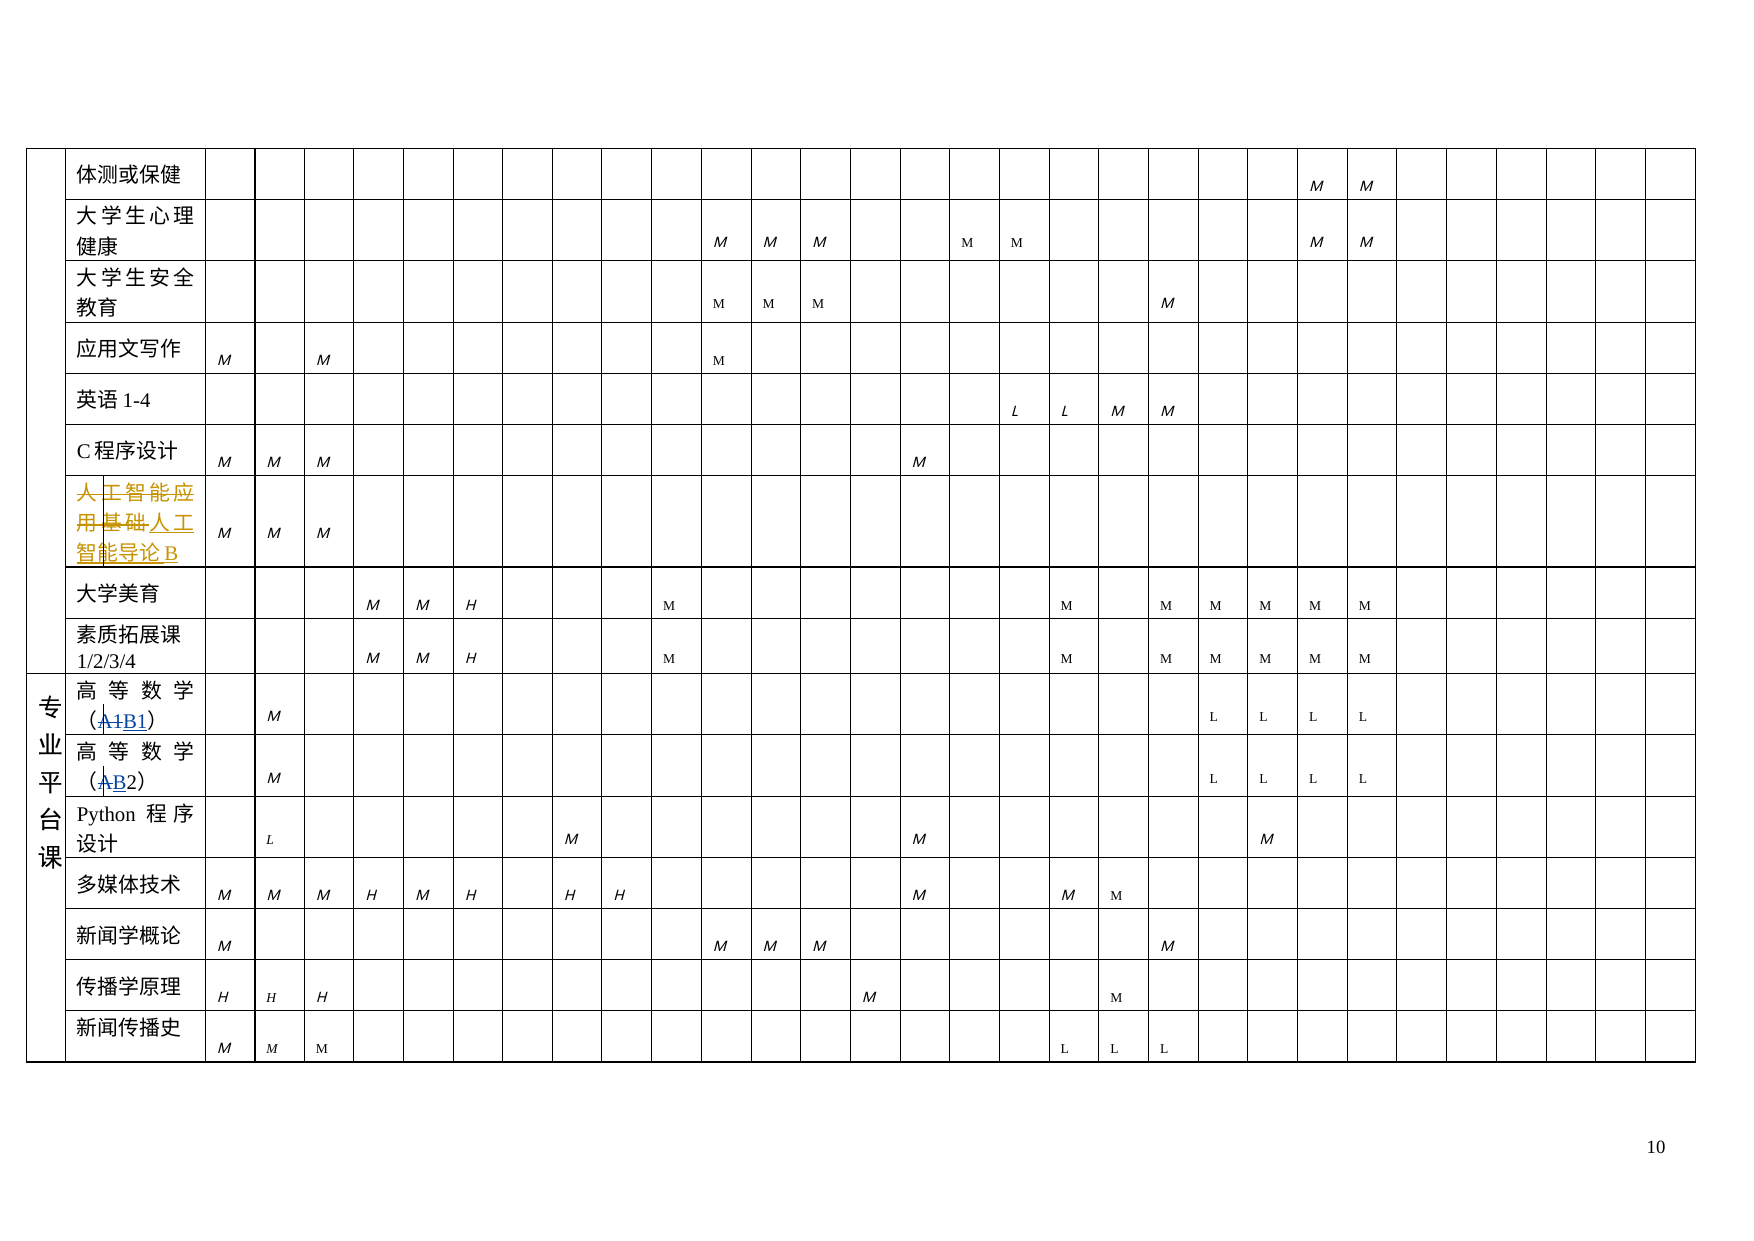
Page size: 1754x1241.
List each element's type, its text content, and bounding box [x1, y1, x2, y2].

table_cell M [305, 323, 353, 373]
table_cell [1298, 960, 1347, 1010]
table_cell [1348, 858, 1396, 908]
table_cell [1447, 476, 1496, 566]
table_cell [1547, 674, 1595, 734]
table_cell [404, 425, 453, 475]
table_cell [801, 568, 850, 617]
table_cell [602, 797, 651, 857]
table_cell [1149, 200, 1198, 260]
table_cell [1497, 323, 1546, 373]
table_cell [950, 425, 999, 475]
table_cell [1397, 1011, 1446, 1061]
table_cell M [1099, 960, 1148, 1010]
table_cell [752, 735, 800, 796]
table_cell [1596, 374, 1645, 424]
table_cell [1596, 323, 1645, 373]
table_cell [1547, 797, 1595, 857]
table_cell [752, 674, 800, 734]
table_cell [950, 323, 999, 373]
table_cell [1646, 858, 1695, 908]
table_cell M [256, 858, 304, 908]
table_cell [206, 674, 254, 734]
table_cell [652, 374, 701, 424]
table_cell [1596, 960, 1645, 1010]
table_cell [256, 261, 304, 322]
table_cell [1397, 261, 1446, 322]
table_cell [950, 674, 999, 734]
table_cell [1497, 476, 1546, 566]
table_cell [1149, 858, 1198, 908]
table_cell L [1050, 374, 1098, 424]
table_cell [851, 374, 900, 424]
table_cell [503, 858, 552, 908]
table_cell [305, 735, 353, 796]
table_cell [1149, 476, 1198, 566]
table_cell [652, 200, 701, 260]
table_cell [602, 200, 651, 260]
table_cell [553, 261, 601, 322]
table_cell [752, 149, 800, 199]
table_cell M [256, 674, 304, 734]
table_cell [1397, 200, 1446, 260]
table_cell [702, 674, 751, 734]
table_cell [553, 674, 601, 734]
table_cell [1497, 149, 1546, 199]
table_cell [652, 425, 701, 475]
table_cell [553, 149, 601, 199]
table_cell L [1199, 735, 1247, 796]
table_cell [702, 858, 751, 908]
table_cell [702, 149, 751, 199]
table_cell M [305, 425, 353, 475]
table_cell [901, 476, 949, 566]
table_cell [901, 1011, 949, 1061]
table_cell [1348, 425, 1396, 475]
table_cell [1248, 374, 1297, 424]
table_cell [1497, 797, 1546, 857]
table_cell [1348, 960, 1396, 1010]
table_cell [1447, 619, 1496, 673]
table_cell [1497, 858, 1546, 908]
table_cell [652, 261, 701, 322]
table_cell [1199, 200, 1247, 260]
table_cell [851, 200, 900, 260]
table_cell [950, 735, 999, 796]
table_cell M [1348, 568, 1396, 617]
table_cell H [206, 960, 254, 1010]
table_cell [553, 568, 601, 617]
table_cell [1646, 797, 1695, 857]
table_cell [1050, 200, 1098, 260]
table_cell M [752, 200, 800, 260]
table_cell [851, 425, 900, 475]
table_cell [1000, 858, 1049, 908]
table_cell [256, 619, 304, 673]
table_cell M [1298, 149, 1347, 199]
table_cell L [1298, 735, 1347, 796]
table_cell [1547, 960, 1595, 1010]
table_cell [1348, 797, 1396, 857]
table_cell [305, 619, 353, 673]
table_cell M [652, 568, 701, 617]
table_cell [404, 374, 453, 424]
table_cell [1596, 735, 1645, 796]
table_cell M [1050, 619, 1098, 673]
table_cell H [602, 858, 651, 908]
table_cell [1397, 797, 1446, 857]
table_cell [1248, 1011, 1297, 1061]
table_cell [354, 374, 403, 424]
table_cell H [454, 568, 502, 617]
table_cell [503, 674, 552, 734]
table_cell [752, 374, 800, 424]
table_cell [1646, 1011, 1695, 1061]
table_cell [702, 425, 751, 475]
table_cell 素质拓展课1/2/3/4 [66, 619, 205, 673]
table_cell [752, 568, 800, 617]
table_cell M [1248, 797, 1297, 857]
table_cell [1149, 735, 1198, 796]
table_cell [1050, 797, 1098, 857]
table_cell [851, 476, 900, 566]
table_cell [1397, 568, 1446, 617]
table_cell [1099, 909, 1148, 959]
table_cell [553, 619, 601, 673]
table_cell [354, 674, 403, 734]
table_cell [256, 323, 304, 373]
table_cell [1646, 200, 1695, 260]
table_cell M [1199, 568, 1247, 617]
table_cell [1497, 1011, 1546, 1061]
table_cell [1497, 374, 1546, 424]
table_cell M [305, 1011, 353, 1061]
table_cell [602, 674, 651, 734]
table_cell [752, 1011, 800, 1061]
table_cell [1348, 1011, 1396, 1061]
table_cell [1099, 568, 1148, 617]
table_cell [305, 149, 353, 199]
table_cell [801, 858, 850, 908]
table_cell L [1199, 674, 1247, 734]
table_cell [305, 200, 353, 260]
table_cell [1547, 858, 1595, 908]
table_cell [702, 476, 751, 566]
table_cell [1646, 619, 1695, 673]
table_cell [1497, 425, 1546, 475]
table_cell [1447, 425, 1496, 475]
table_cell [503, 149, 552, 199]
table_cell [503, 200, 552, 260]
table_cell L [1298, 674, 1347, 734]
table_cell [553, 323, 601, 373]
table_cell [752, 425, 800, 475]
table_cell [354, 425, 403, 475]
table_cell [801, 476, 850, 566]
table_cell [950, 797, 999, 857]
table_cell [1050, 909, 1098, 959]
table_cell [950, 1011, 999, 1061]
table_cell L [1050, 1011, 1098, 1061]
table_cell [1447, 858, 1496, 908]
table_cell [801, 735, 850, 796]
table_cell [1596, 261, 1645, 322]
table_cell [454, 960, 502, 1010]
table_cell [1596, 858, 1645, 908]
table_cell [652, 735, 701, 796]
table_cell [404, 674, 453, 734]
table_cell [1099, 797, 1148, 857]
table_cell [1000, 568, 1049, 617]
table_cell H [454, 858, 502, 908]
table_cell [354, 323, 403, 373]
table_cell [1397, 323, 1446, 373]
table_cell [1646, 323, 1695, 373]
table_cell [652, 909, 701, 959]
table_cell [1050, 425, 1098, 475]
table_cell [206, 735, 254, 796]
table_cell H [305, 960, 353, 1010]
table_cell L [256, 797, 304, 857]
table_cell [404, 960, 453, 1010]
table_cell [454, 909, 502, 959]
table_cell [1298, 323, 1347, 373]
table_cell [1547, 1011, 1595, 1061]
table_cell [454, 200, 502, 260]
table_cell [901, 261, 949, 322]
table_cell 大学生安全教育 [66, 261, 205, 322]
table_cell [1646, 674, 1695, 734]
table_cell [1547, 323, 1595, 373]
table_cell [1547, 619, 1595, 673]
table_cell [305, 568, 353, 617]
table_cell [1397, 735, 1446, 796]
table_cell [950, 261, 999, 322]
table_cell [305, 797, 353, 857]
table_cell [950, 619, 999, 673]
table_cell [1099, 323, 1148, 373]
table_cell [1646, 568, 1695, 617]
table_cell [652, 960, 701, 1010]
table_cell [1149, 797, 1198, 857]
table_cell [305, 374, 353, 424]
table_cell [256, 149, 304, 199]
table_cell [1447, 674, 1496, 734]
table_cell [1447, 909, 1496, 959]
table_cell [1397, 619, 1446, 673]
table_cell M [553, 797, 601, 857]
table_cell [503, 1011, 552, 1061]
table_cell [404, 323, 453, 373]
table_cell [1000, 261, 1049, 322]
table_cell [1099, 200, 1148, 260]
table_cell M [206, 476, 254, 566]
table_cell [503, 960, 552, 1010]
table_cell [1099, 674, 1148, 734]
table_cell [206, 568, 254, 617]
table_cell 应用文写作 [66, 323, 205, 373]
table_cell [950, 568, 999, 617]
table_cell [553, 1011, 601, 1061]
table_cell [553, 909, 601, 959]
table_cell [354, 149, 403, 199]
table_cell [454, 425, 502, 475]
table_cell [354, 909, 403, 959]
table_cell [206, 261, 254, 322]
table_cell [1050, 476, 1098, 566]
table_cell [1397, 476, 1446, 566]
table_cell [553, 476, 601, 566]
table_cell [1646, 261, 1695, 322]
table_cell M [1050, 568, 1098, 617]
table_cell [1397, 960, 1446, 1010]
table_cell [1248, 476, 1297, 566]
table_cell L [1348, 674, 1396, 734]
table_cell [1248, 425, 1297, 475]
table_cell [602, 735, 651, 796]
table_cell [503, 323, 552, 373]
table_cell [901, 374, 949, 424]
table_cell [1248, 858, 1297, 908]
table_cell [354, 476, 403, 566]
table_cell [553, 374, 601, 424]
table_cell [354, 797, 403, 857]
table_cell L [1348, 735, 1396, 796]
table_cell [206, 149, 254, 199]
table_cell [851, 909, 900, 959]
table_cell [1447, 797, 1496, 857]
table_cell [602, 960, 651, 1010]
table_cell [354, 200, 403, 260]
table_cell [901, 200, 949, 260]
table_cell [1646, 960, 1695, 1010]
table_cell M [206, 858, 254, 908]
table_cell [404, 261, 453, 322]
table_cell [1397, 374, 1446, 424]
table_cell [1099, 261, 1148, 322]
table_cell [1050, 735, 1098, 796]
table_cell H [454, 619, 502, 673]
table_cell [950, 476, 999, 566]
table_cell [1596, 797, 1645, 857]
table_cell 多媒体技术 [66, 858, 205, 908]
table_cell [404, 735, 453, 796]
table_cell [702, 1011, 751, 1061]
table_cell [851, 858, 900, 908]
table_cell M [1149, 261, 1198, 322]
table_cell [950, 149, 999, 199]
table_cell [553, 425, 601, 475]
table_cell M [1149, 619, 1198, 673]
table_cell H [553, 858, 601, 908]
table_cell 专业平台课 [27, 674, 65, 1061]
table_cell 传播学原理 [66, 960, 205, 1010]
table_cell [1447, 1011, 1496, 1061]
table_cell 高等数学（2） [66, 735, 205, 796]
table_cell M [1248, 619, 1297, 673]
table_cell [1298, 425, 1347, 475]
table_cell L [1000, 374, 1049, 424]
table_cell L [1248, 735, 1297, 796]
table_cell [1199, 476, 1247, 566]
table_cell [752, 960, 800, 1010]
table_cell [1298, 1011, 1347, 1061]
table_cell M [1348, 619, 1396, 673]
table_cell [1099, 619, 1148, 673]
table_cell [1596, 200, 1645, 260]
table_cell [1099, 476, 1148, 566]
table_cell [404, 200, 453, 260]
table_cell M [702, 261, 751, 322]
table_cell [652, 674, 701, 734]
table_cell Python程序设计 [66, 797, 205, 857]
table_cell [354, 261, 403, 322]
table_cell [1298, 374, 1347, 424]
table_cell [1099, 735, 1148, 796]
table_cell [503, 261, 552, 322]
table_cell [1447, 735, 1496, 796]
table_cell [801, 674, 850, 734]
table_cell [901, 568, 949, 617]
table_cell [901, 909, 949, 959]
table_cell [602, 1011, 651, 1061]
table_cell [256, 374, 304, 424]
table_cell [702, 374, 751, 424]
table_cell M [1000, 200, 1049, 260]
table_cell [801, 425, 850, 475]
table_cell M [752, 909, 800, 959]
table_cell [206, 619, 254, 673]
table_cell [602, 323, 651, 373]
table_cell L [1149, 1011, 1198, 1061]
table_cell M [752, 261, 800, 322]
table_cell 新闻传播史 [66, 1011, 205, 1061]
table_cell [1397, 149, 1446, 199]
table_cell [851, 1011, 900, 1061]
table_cell [1149, 674, 1198, 734]
table_cell [1547, 200, 1595, 260]
table_cell [1149, 425, 1198, 475]
table_cell [1447, 200, 1496, 260]
table_cell [1000, 735, 1049, 796]
table_cell [1298, 909, 1347, 959]
table_cell [1000, 960, 1049, 1010]
table_cell [454, 261, 502, 322]
table_cell [503, 797, 552, 857]
table_cell [752, 619, 800, 673]
table_cell [1199, 858, 1247, 908]
table_cell [454, 323, 502, 373]
table_cell [1149, 149, 1198, 199]
table_cell [1248, 960, 1297, 1010]
table_cell [1050, 960, 1098, 1010]
table_cell M [1348, 200, 1396, 260]
table_cell [354, 960, 403, 1010]
table_cell M [801, 200, 850, 260]
table_cell 英语1-4 [66, 374, 205, 424]
table_cell [454, 476, 502, 566]
table_cell [702, 797, 751, 857]
table_cell M [206, 909, 254, 959]
table_cell [1596, 425, 1645, 475]
table_cell [404, 149, 453, 199]
table_cell [652, 858, 701, 908]
table_cell M [801, 261, 850, 322]
table_cell [503, 476, 552, 566]
table_cell [206, 200, 254, 260]
table_cell [1547, 425, 1595, 475]
table_cell M [206, 1011, 254, 1061]
table_cell [1248, 261, 1297, 322]
table_cell M [652, 619, 701, 673]
table_cell M [1050, 858, 1098, 908]
table_cell [1000, 425, 1049, 475]
table_cell [1447, 374, 1496, 424]
table_cell [1447, 323, 1496, 373]
table_cell [1050, 149, 1098, 199]
table_cell M [950, 200, 999, 260]
table_cell [652, 149, 701, 199]
table_cell [1000, 909, 1049, 959]
table_cell [404, 476, 453, 566]
table_cell [602, 619, 651, 673]
table_cell [1646, 425, 1695, 475]
table_cell [901, 735, 949, 796]
table_cell [1248, 149, 1297, 199]
table_cell M [901, 858, 949, 908]
table_cell [1000, 1011, 1049, 1061]
table_cell [752, 323, 800, 373]
table_cell [1596, 149, 1645, 199]
table_cell [1547, 149, 1595, 199]
table_cell [901, 323, 949, 373]
table_cell M [702, 200, 751, 260]
table_cell [503, 619, 552, 673]
table_cell M [1298, 200, 1347, 260]
table_cell M [256, 735, 304, 796]
table_cell [1547, 261, 1595, 322]
table_cell [404, 909, 453, 959]
table_cell M [206, 323, 254, 373]
table_cell [1397, 858, 1446, 908]
table_cell M [354, 568, 403, 617]
table_cell [256, 200, 304, 260]
table_cell [1199, 323, 1247, 373]
table_cell [1497, 568, 1546, 617]
table_cell [503, 374, 552, 424]
table_cell [1547, 476, 1595, 566]
table_cell [305, 674, 353, 734]
table_cell [752, 797, 800, 857]
table_cell [1596, 619, 1645, 673]
table_cell [553, 735, 601, 796]
table_cell [1298, 858, 1347, 908]
table_cell [901, 619, 949, 673]
table_cell [1646, 735, 1695, 796]
table_cell M [901, 797, 949, 857]
table_cell [1547, 568, 1595, 617]
table_cell [602, 261, 651, 322]
table_cell [503, 735, 552, 796]
table_cell M [305, 858, 353, 908]
table_cell [602, 909, 651, 959]
table_cell [1348, 476, 1396, 566]
table_cell [1248, 909, 1297, 959]
table_cell [1050, 674, 1098, 734]
table_cell [256, 568, 304, 617]
table_cell M [1348, 149, 1396, 199]
table_cell M [702, 909, 751, 959]
table_cell [1348, 374, 1396, 424]
table_cell [1497, 735, 1546, 796]
table_cell [1099, 425, 1148, 475]
table_cell M [851, 960, 900, 1010]
table_cell M [305, 476, 353, 566]
table_cell [1199, 149, 1247, 199]
table_cell [1199, 797, 1247, 857]
table_cell [1497, 619, 1546, 673]
table_cell [702, 619, 751, 673]
table_cell [801, 149, 850, 199]
table_cell [1646, 149, 1695, 199]
table_cell M [354, 619, 403, 673]
table_cell [503, 568, 552, 617]
table_cell 高等数学（） [66, 674, 205, 734]
table_cell M [1099, 374, 1148, 424]
table_cell 体测或保健 [66, 149, 205, 199]
table_cell [1397, 909, 1446, 959]
table_cell [851, 619, 900, 673]
table_cell 大学生心理健康 [66, 200, 205, 260]
table_cell [1497, 261, 1546, 322]
table_cell 大学美育 [66, 568, 205, 617]
table_cell [652, 797, 701, 857]
table_cell [354, 1011, 403, 1061]
table_cell [950, 858, 999, 908]
table_cell [602, 568, 651, 617]
table_cell [1596, 674, 1645, 734]
table_cell [1298, 261, 1347, 322]
table_cell [1199, 909, 1247, 959]
table_cell [1646, 374, 1695, 424]
table_cell [404, 797, 453, 857]
table_cell [1646, 909, 1695, 959]
table_cell [1646, 476, 1695, 566]
table_cell [454, 374, 502, 424]
table_cell [1050, 261, 1098, 322]
table_cell [1000, 619, 1049, 673]
table_cell M [404, 568, 453, 617]
table_cell [702, 735, 751, 796]
table_cell [602, 149, 651, 199]
table_cell [1596, 1011, 1645, 1061]
table_cell [1447, 261, 1496, 322]
table_cell [1248, 323, 1297, 373]
table_cell H [354, 858, 403, 908]
table_cell [702, 960, 751, 1010]
table_cell [1000, 149, 1049, 199]
table_cell [256, 909, 304, 959]
table_cell M [1149, 909, 1198, 959]
table_cell [1199, 425, 1247, 475]
table_cell [1397, 674, 1446, 734]
table_cell M [206, 425, 254, 475]
table_cell [1497, 960, 1546, 1010]
table_cell [652, 1011, 701, 1061]
table_cell [851, 735, 900, 796]
table_cell M [256, 425, 304, 475]
table_cell [104, 476, 205, 566]
table_cell M [1149, 568, 1198, 617]
table_cell [1050, 323, 1098, 373]
table_cell L [1248, 674, 1297, 734]
table_cell [1149, 960, 1198, 1010]
table_cell [851, 261, 900, 322]
table_cell M [1099, 858, 1148, 908]
table_cell [950, 374, 999, 424]
table_cell [1149, 323, 1198, 373]
table_cell [801, 797, 850, 857]
table_cell [851, 568, 900, 617]
table_cell [1000, 797, 1049, 857]
table_cell [1497, 909, 1546, 959]
table_cell [1298, 797, 1347, 857]
table_cell [305, 909, 353, 959]
table_cell M [1248, 568, 1297, 617]
table_cell [503, 425, 552, 475]
table_cell [553, 200, 601, 260]
table_cell [702, 568, 751, 617]
table_cell M [702, 323, 751, 373]
table_cell [553, 960, 601, 1010]
table_cell [503, 909, 552, 959]
table_cell [1596, 909, 1645, 959]
table_cell [851, 149, 900, 199]
table_cell [305, 261, 353, 322]
table_cell [1099, 149, 1148, 199]
table_cell [901, 674, 949, 734]
table_cell [1497, 674, 1546, 734]
table_cell [851, 323, 900, 373]
table_cell [1000, 674, 1049, 734]
table_cell [206, 374, 254, 424]
table_cell [1547, 374, 1595, 424]
table_cell [354, 735, 403, 796]
table_cell [454, 797, 502, 857]
table_cell M [801, 909, 850, 959]
table_cell [1547, 909, 1595, 959]
table_cell [1248, 200, 1297, 260]
table_cell [801, 619, 850, 673]
table_cell M [256, 1011, 304, 1061]
table_cell [1397, 425, 1446, 475]
table_cell [404, 1011, 453, 1061]
table_cell [901, 149, 949, 199]
table_cell M [1149, 374, 1198, 424]
table_cell [851, 674, 900, 734]
table_cell [652, 476, 701, 566]
table_cell 新闻学概论 [66, 909, 205, 959]
table_cell [801, 374, 850, 424]
table_cell [950, 909, 999, 959]
table_cell M [1298, 619, 1347, 673]
table_cell [454, 735, 502, 796]
table_cell [1199, 1011, 1247, 1061]
table_cell [206, 797, 254, 857]
table_cell [1348, 909, 1396, 959]
table_cell L [1099, 1011, 1148, 1061]
table_cell [602, 425, 651, 475]
table_cell [950, 960, 999, 1010]
table_cell [1596, 568, 1645, 617]
table_cell [901, 960, 949, 1010]
table_cell [1199, 261, 1247, 322]
table_cell [801, 1011, 850, 1061]
table_cell [1348, 323, 1396, 373]
table_cell [454, 1011, 502, 1061]
table_cell [454, 149, 502, 199]
table_cell M [404, 858, 453, 908]
table_cell [1596, 476, 1645, 566]
table_cell [752, 476, 800, 566]
table_cell [652, 323, 701, 373]
table_cell [801, 960, 850, 1010]
table_cell [454, 674, 502, 734]
table_cell [602, 374, 651, 424]
table_cell [1447, 149, 1496, 199]
table_cell [1447, 568, 1496, 617]
table_cell [752, 858, 800, 908]
table_cell [1447, 960, 1496, 1010]
table_cell [66, 476, 103, 566]
table_cell M [1199, 619, 1247, 673]
table_cell [1199, 960, 1247, 1010]
table_cell [801, 323, 850, 373]
table_cell M [256, 476, 304, 566]
table_cell [1199, 374, 1247, 424]
table_cell [1497, 200, 1546, 260]
table_cell [851, 797, 900, 857]
table_cell M [1298, 568, 1347, 617]
table_cell M [404, 619, 453, 673]
table_cell [1000, 323, 1049, 373]
table_cell [1298, 476, 1347, 566]
table_cell [1348, 261, 1396, 322]
table_cell [1000, 476, 1049, 566]
table_cell [1547, 735, 1595, 796]
table_cell C程序设计 [66, 425, 205, 475]
table_cell H [256, 960, 304, 1010]
table_cell M [901, 425, 949, 475]
table_cell [602, 476, 651, 566]
